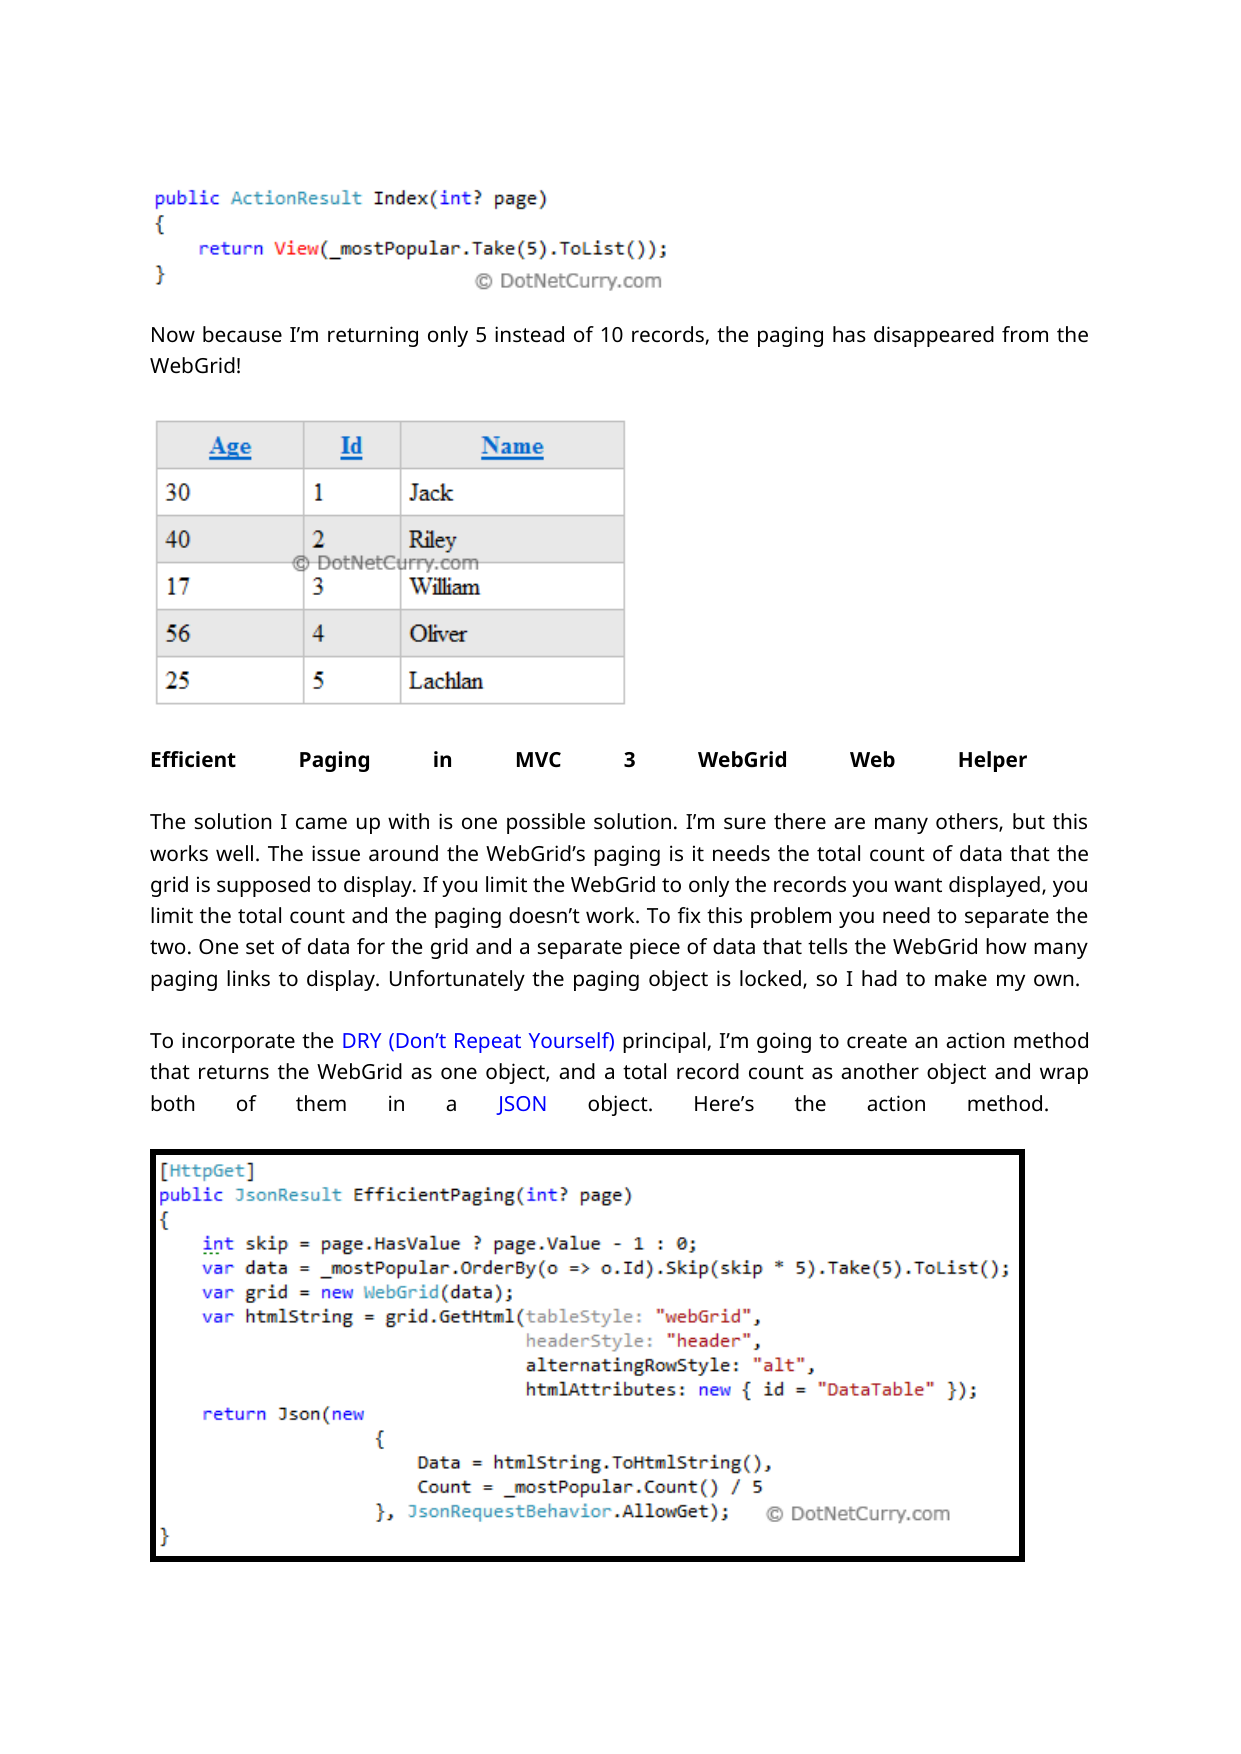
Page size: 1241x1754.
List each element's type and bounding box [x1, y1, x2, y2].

picture [156, 1155, 1019, 1556]
text [150, 150, 1090, 302]
text [150, 317, 1090, 1562]
picture [150, 181, 680, 302]
picture [150, 411, 630, 711]
